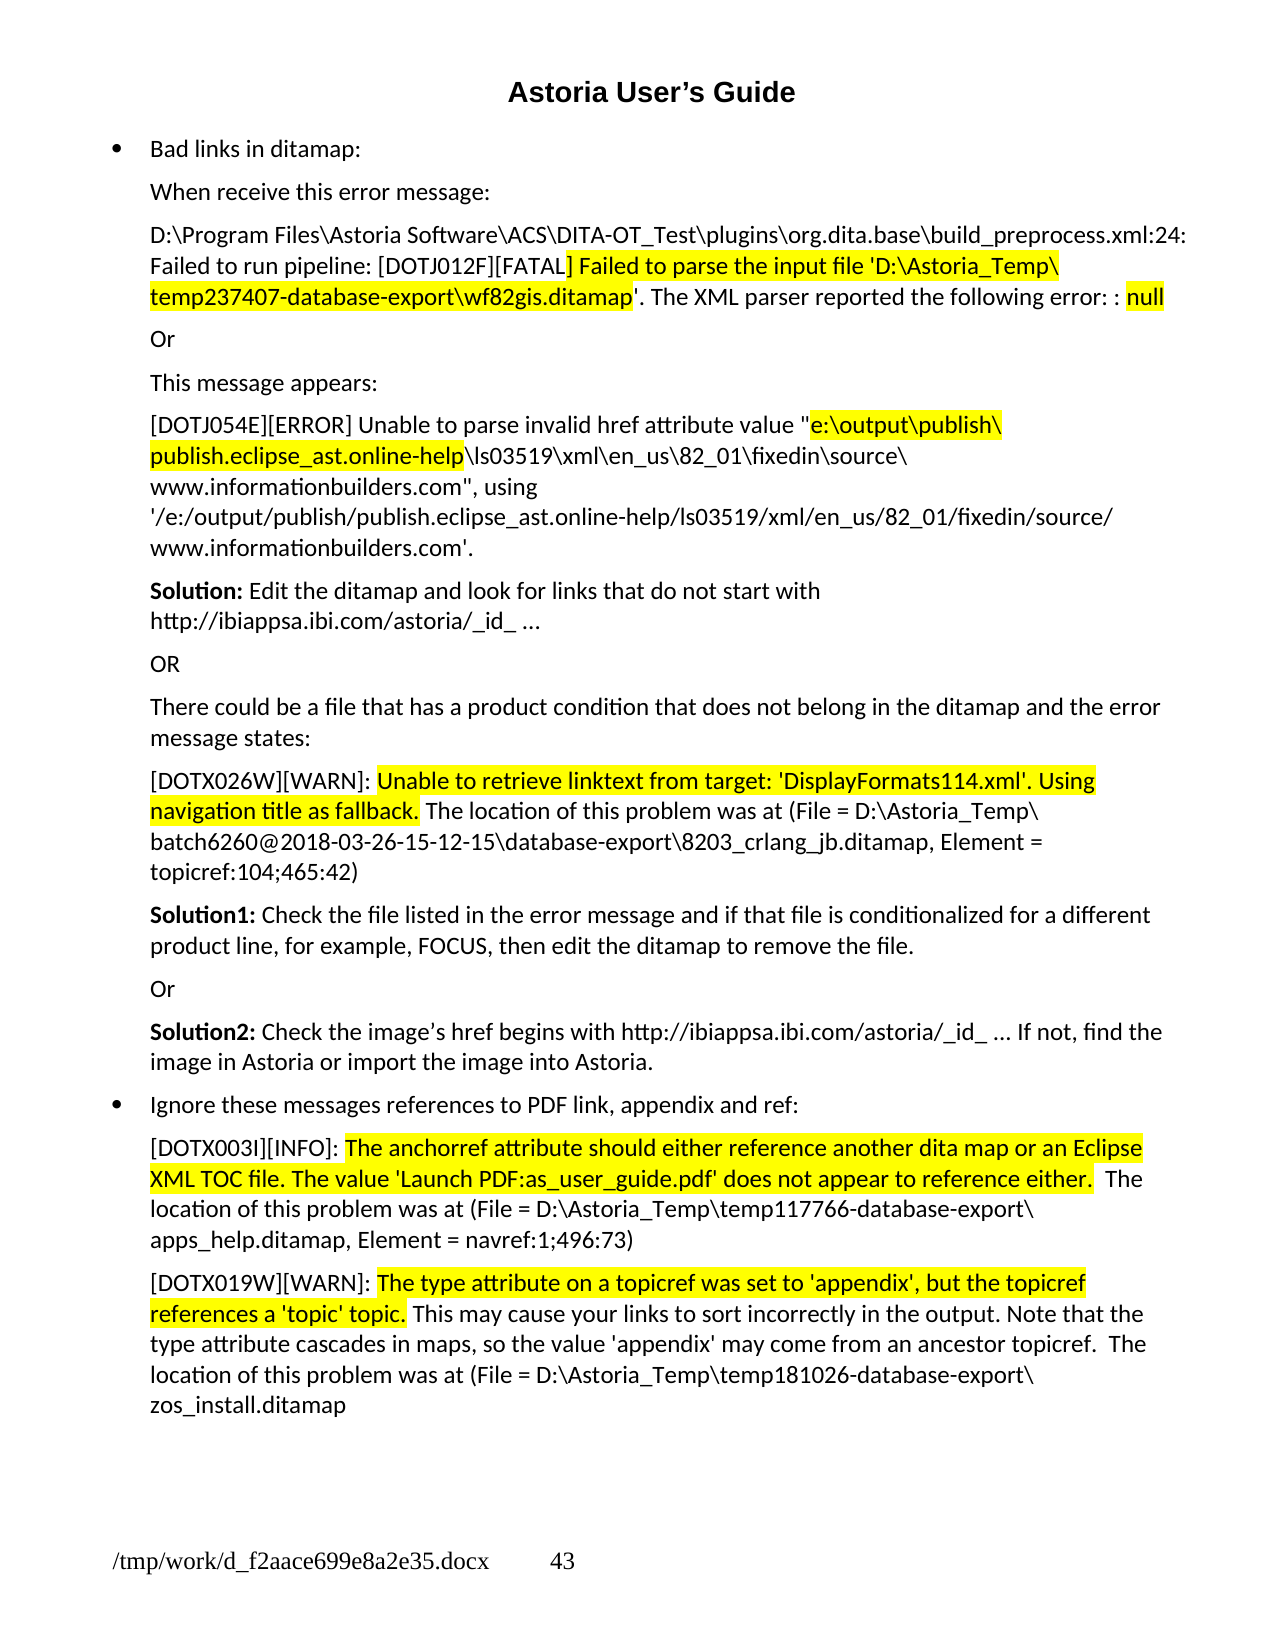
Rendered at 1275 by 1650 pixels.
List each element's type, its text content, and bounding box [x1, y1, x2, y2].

text Solution2: Check the image’s href begins with http://ibiappsa.ibi.com/astoria/_id_ ... If not, find the image in Astoria or import the image into Astoria. [150, 1016, 1191, 1077]
text Or [150, 324, 1191, 354]
text D:\Program Files\Astoria Software\ACS\DITA-OT_Test\plugins\org.dita.base\build_preprocess.xml:24: Failed to run pipeline: [DOTJ012F][FATAL] Failed to parse the input file 'D:\Astoria_Temp\temp237407-database-export\wf82gis.ditamap'. The XML parser reported the following error: : null [150, 219, 1191, 311]
text [DOTX026W][WARN]: Unable to retrieve linktext from target: 'DisplayFormats114.xml'. Using navigation title as fallback. The location of this problem was at (File = D:\Astoria_Temp\batch6260@2018-03-26-15-12-15\database-export\8203_crlang_jb.ditamap, Element = topicref:104;465:42) [150, 765, 1191, 887]
text Solution: Edit the ditamap and look for links that do not start with http://ibiappsa.ibi.com/astoria/_id_ ... [150, 575, 1191, 636]
text This message appears: [150, 367, 1191, 397]
text [DOTX019W][WARN]: The type attribute on a topicref was set to 'appendix', but the topicref references a 'topic' topic. This may cause your links to sort incorrectly in the output. Note that the type attribute cascades in maps, so the value 'appendix' may come from an ancestor topicref. The location of this problem was at (File = D:\Astoria_Temp\temp181026-database-export\zos_install.ditamap [150, 1267, 1191, 1420]
text [DOTX003I][INFO]: The anchorref attribute should either reference another dita map or an Eclipse XML TOC file. The value 'Launch PDF:as_user_guide.pdf' does not appear to reference either. The location of this problem was at (File = D:\Astoria_Temp\temp117766-database-export\apps_help.ditamap, Element = navref:1;496:73) [150, 1133, 1191, 1255]
list Ignore these messages references to PDF link, appendix and ref: [112, 1089, 1191, 1120]
text [DOTJ054E][ERROR] Unable to parse invalid href attribute value "e:\output\publish\publish.eclipse_ast.online-help\ls03519\xml\en_us\82_01\fixedin\source\www.informationbuilders.com", using '/e:/output/publish/publish.eclipse_ast.online-help/ls03519/xml/en_us/82_01/fixedin/source/www.informationbuilders.com'. [150, 410, 1191, 562]
text When receive this error message: [150, 177, 1191, 207]
text Solution1: Check the file listed in the error message and if that file is conditionalized for a different product line, for example, FOCUS, then edit the ditamap to remove the file. [150, 899, 1191, 961]
text Or [150, 973, 1191, 1003]
list Bad links in ditamap: [112, 133, 1191, 164]
text There could be a file that has a product condition that does not belong in the ditamap and the error message states: [150, 691, 1191, 752]
text OR [150, 648, 1191, 679]
